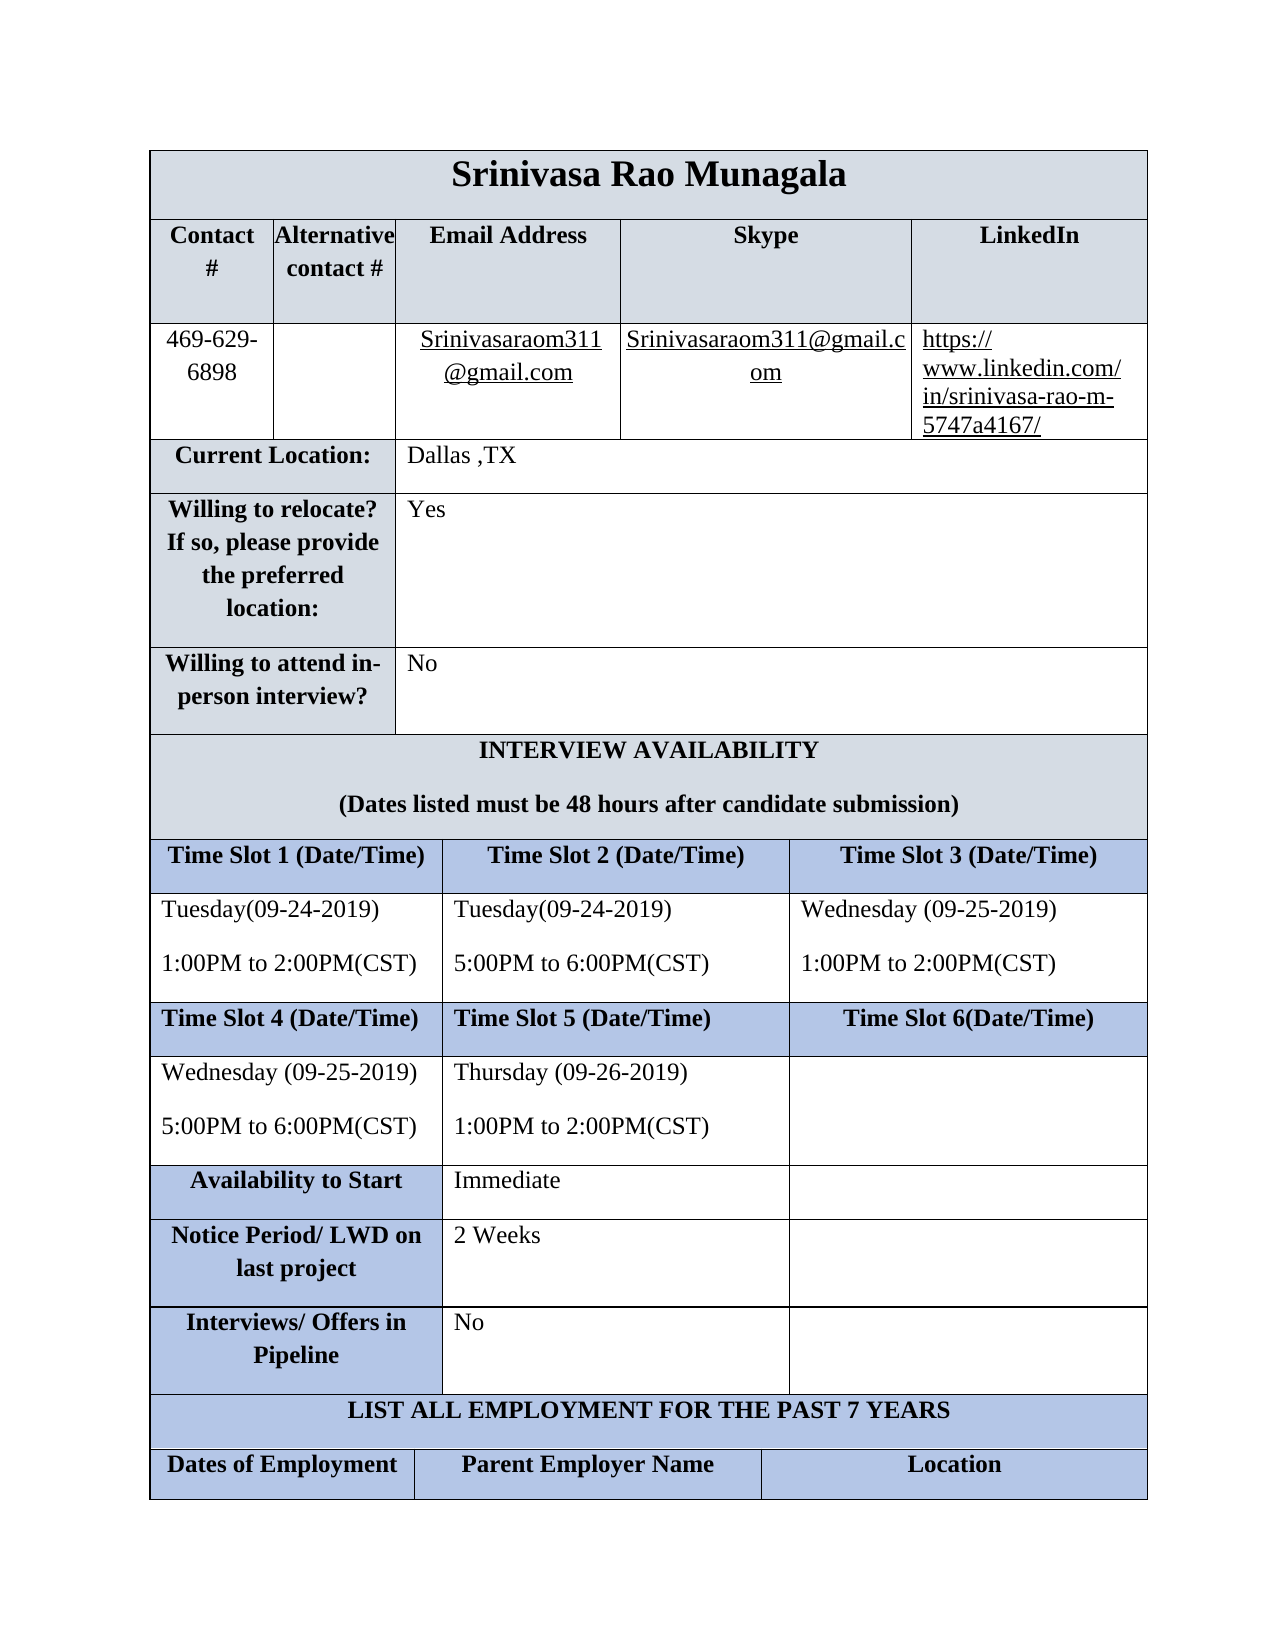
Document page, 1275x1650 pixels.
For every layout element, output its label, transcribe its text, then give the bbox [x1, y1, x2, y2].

table_cell INTERVIEW AVAILABILITY (Dates listed must be 48 hours after candidate submission) [151, 735, 1147, 839]
table_cell Immediate [443, 1166, 789, 1219]
table_cell Dallas ,TX [396, 440, 1147, 493]
table_cell Availability to Start [151, 1166, 442, 1219]
table_cell Wednesday (09-25-2019) 1:00PM to 2:00PM(CST) [790, 894, 1147, 1002]
table_cell Wednesday (09-25-2019) 5:00PM to 6:00PM(CST) [151, 1057, 442, 1164]
table_cell Time Slot 2 (Date/Time) [443, 840, 789, 893]
table_cell Interviews/ Offers in Pipeline [151, 1308, 442, 1394]
table_cell Contact # [151, 220, 273, 323]
table_cell [274, 324, 395, 439]
table_cell Tuesday(09-24-2019) 5:00PM to 6:00PM(CST) [443, 894, 789, 1002]
table_cell Time Slot 4 (Date/Time) [151, 1003, 442, 1056]
table_cell [790, 1166, 1147, 1219]
table_cell Alternative contact # [274, 220, 395, 323]
table_cell 469-629-6898 [151, 324, 273, 439]
table_cell Yes [396, 494, 1147, 647]
table_cell Willing to attend in-person interview? [151, 648, 395, 734]
table_cell [790, 1057, 1147, 1164]
table_cell No [443, 1308, 789, 1394]
table_cell Time Slot 6(Date/Time) [790, 1003, 1147, 1056]
table_cell Tuesday(09-24-2019) 1:00PM to 2:00PM(CST) [151, 894, 442, 1002]
table_cell LIST ALL EMPLOYMENT FOR THE PAST 7 YEARS [151, 1395, 1147, 1448]
table_cell Skype [621, 220, 911, 323]
table_cell Time Slot 5 (Date/Time) [443, 1003, 789, 1056]
table_cell Current Location: [151, 440, 395, 493]
table_cell Time Slot 1 (Date/Time) [151, 840, 442, 893]
table_cell No [396, 648, 1147, 734]
table_cell Willing to relocate? If so, please provide the preferred location: [151, 494, 395, 647]
table_cell Location [762, 1450, 1147, 1499]
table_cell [151, 1450, 414, 1499]
table_cell Time Slot 3 (Date/Time) [790, 840, 1147, 893]
table_cell https://www.linkedin.com/in/srinivasa-rao-m-5747a4167/ [912, 324, 1147, 439]
table_cell Srinivasaraom311@gmail.com [396, 324, 620, 439]
table_cell Srinivasaraom311@gmail.com [621, 324, 911, 439]
table_cell Email Address [396, 220, 620, 323]
table_cell [790, 1308, 1147, 1394]
table_cell Notice Period/ LWD on last project [151, 1220, 442, 1306]
table_cell LinkedIn [912, 220, 1147, 323]
table_cell Thursday (09-26-2019) 1:00PM to 2:00PM(CST) [443, 1057, 789, 1164]
table_cell [790, 1220, 1147, 1306]
table_cell 2 Weeks [443, 1220, 789, 1306]
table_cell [415, 1450, 761, 1499]
table_header Srinivasa Rao Munagala [151, 151, 1147, 219]
